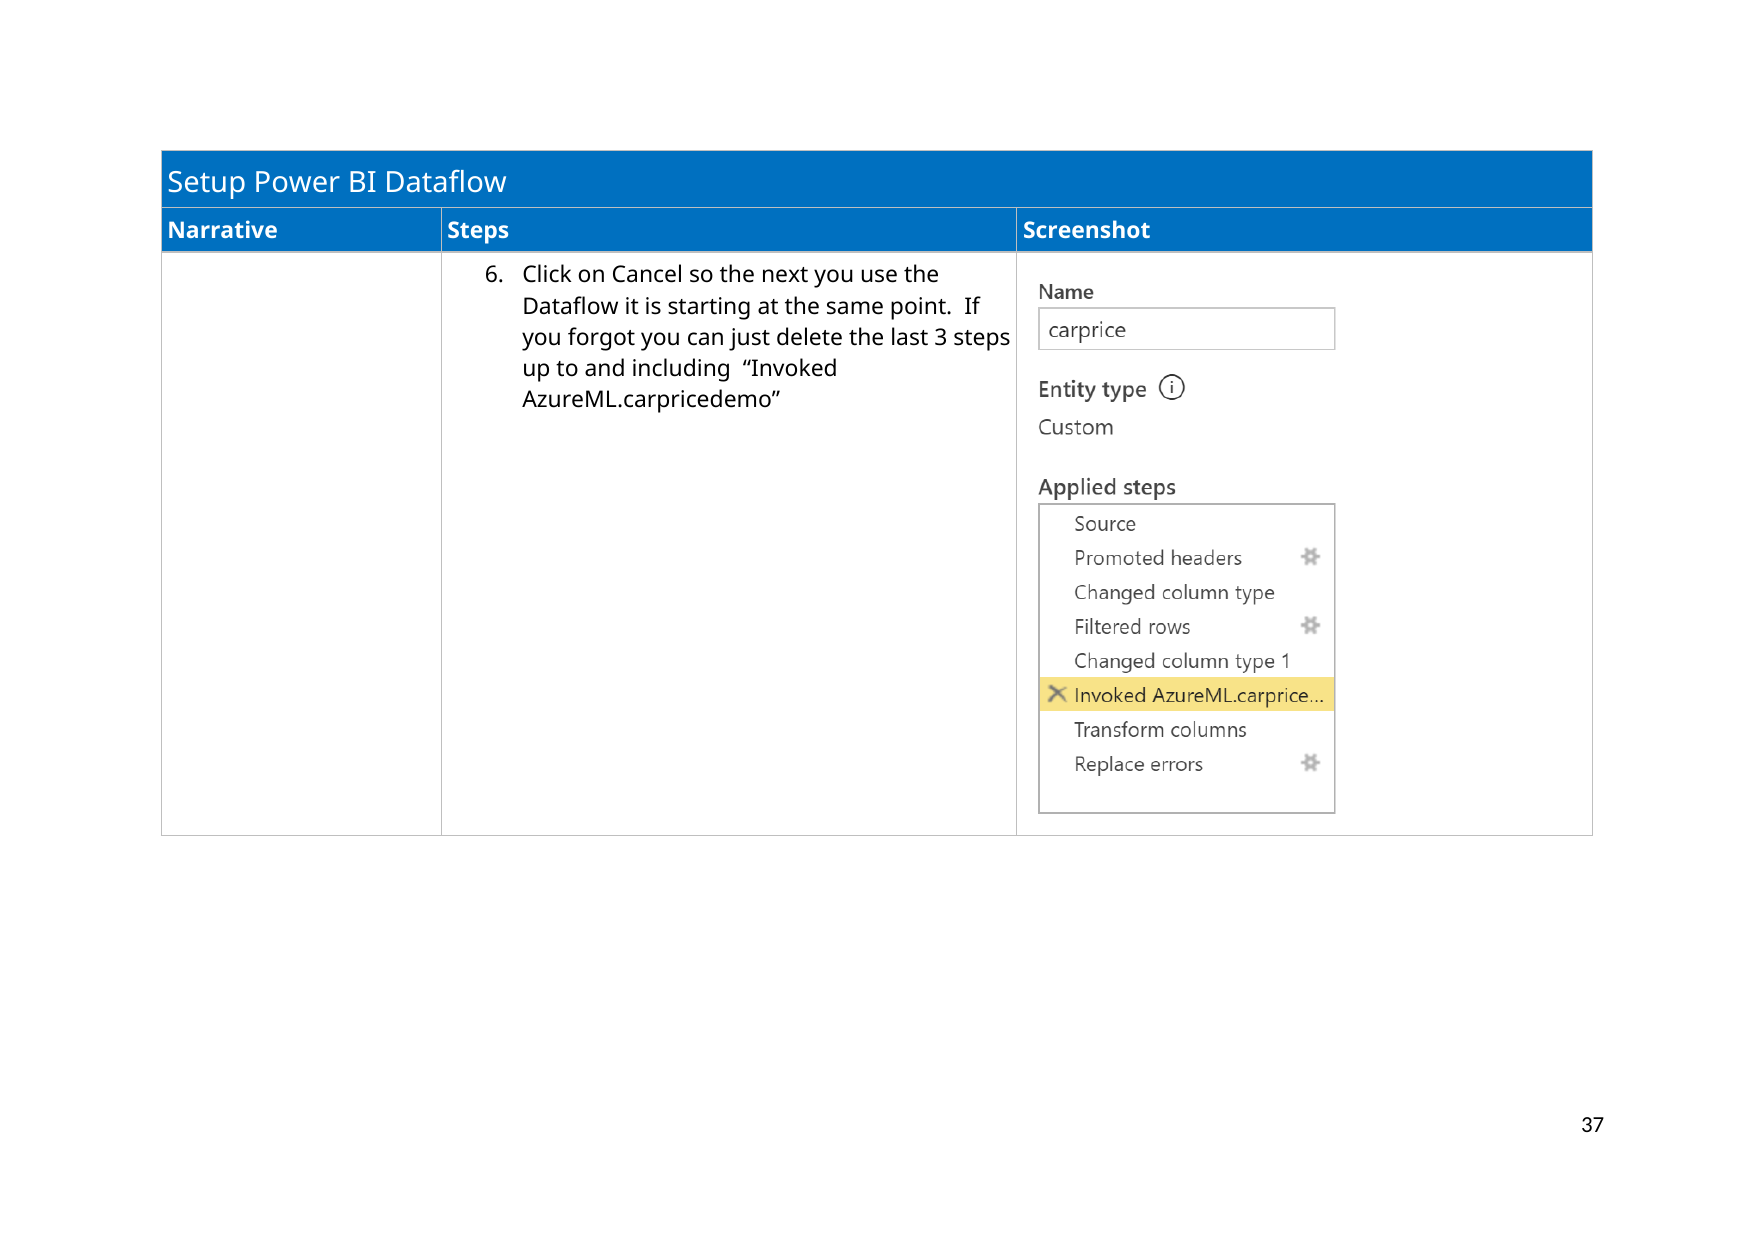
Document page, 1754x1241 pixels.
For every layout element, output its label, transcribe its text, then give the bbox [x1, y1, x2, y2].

table_cell [162, 253, 441, 835]
table_cell Screenshot [1017, 208, 1592, 251]
picture [1022, 258, 1348, 829]
table_cell Steps [442, 208, 1016, 251]
table_cell Click on Cancel so the next you use the Dataflow it is starting at the same point. If you forgot you can just delete the last 3 steps up to and including “Invoked AzureML.carpricedemo” [442, 253, 1016, 835]
table_header Setup Power BI Dataflow [162, 151, 1592, 207]
table_cell [1017, 253, 1592, 835]
table_cell Narrative [162, 208, 441, 251]
